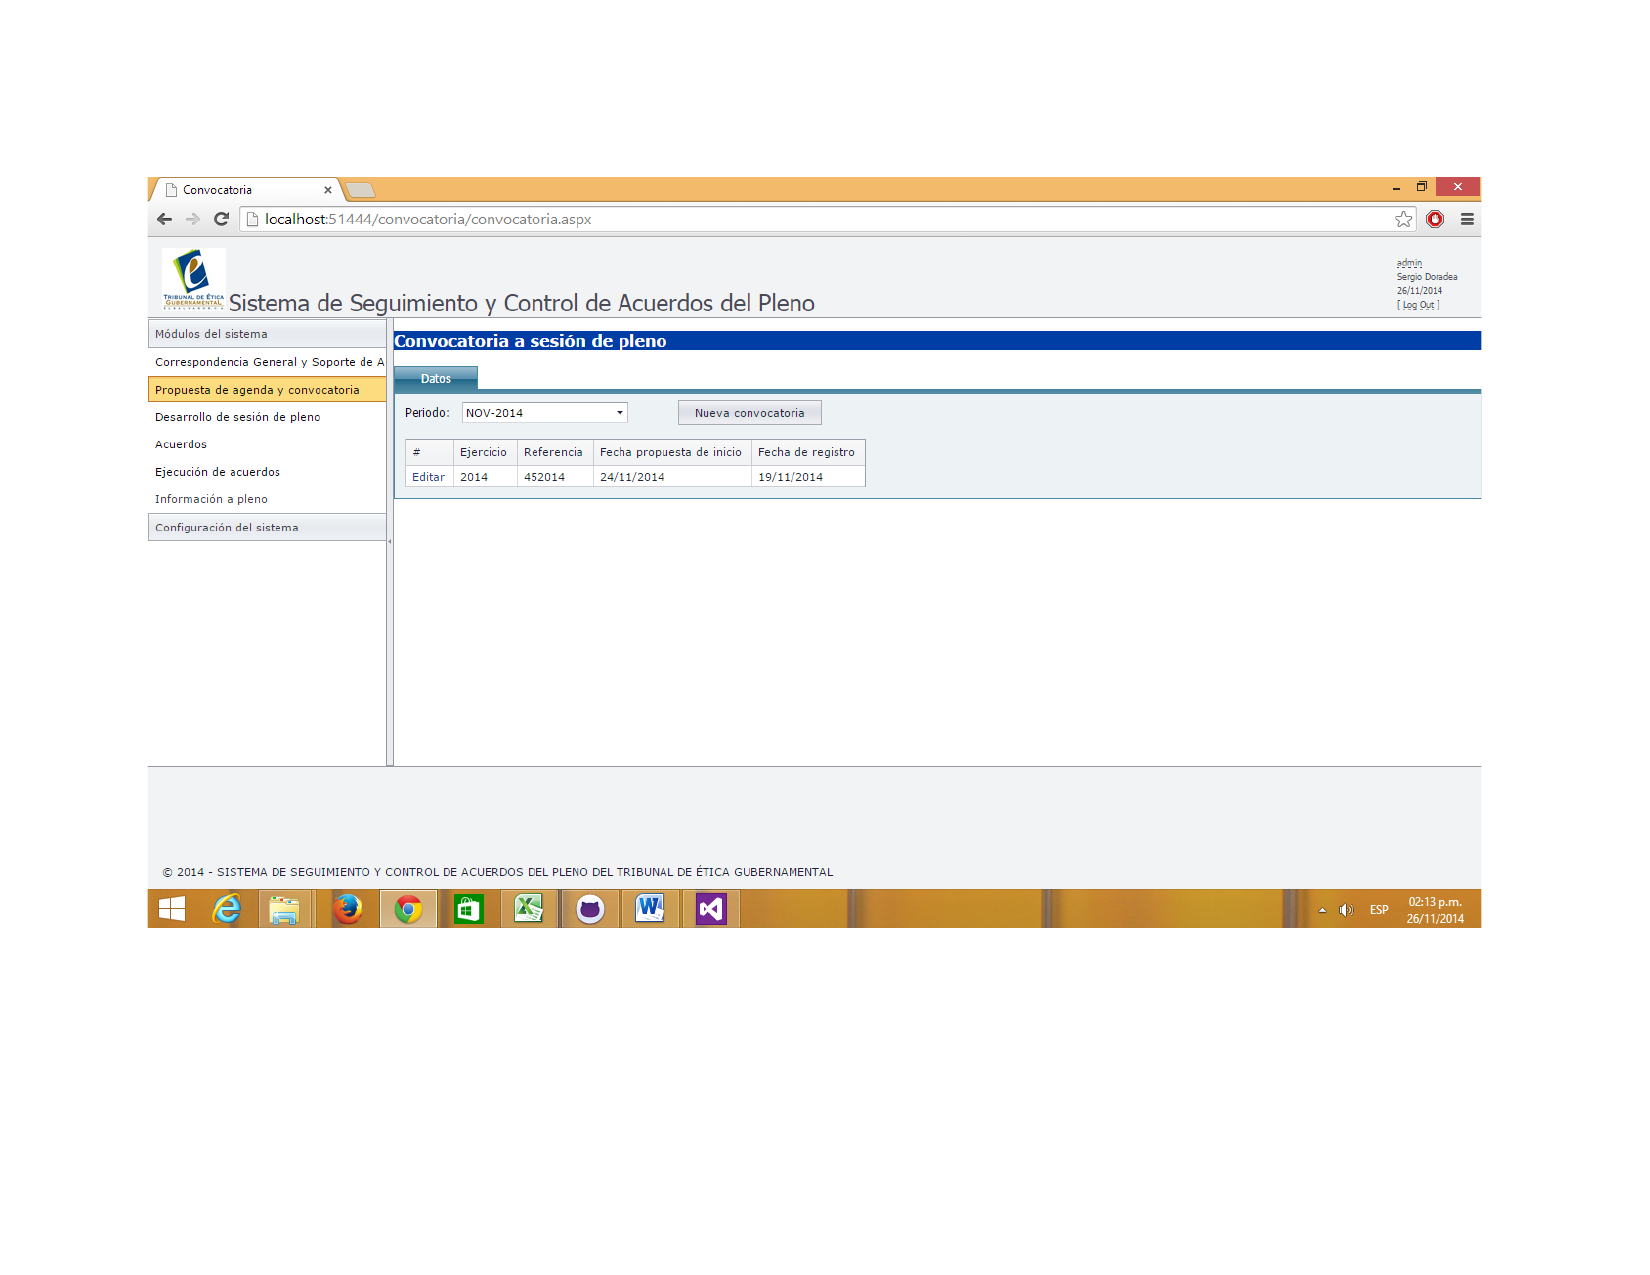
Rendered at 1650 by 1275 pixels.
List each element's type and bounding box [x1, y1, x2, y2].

picture [147, 177, 1482, 928]
